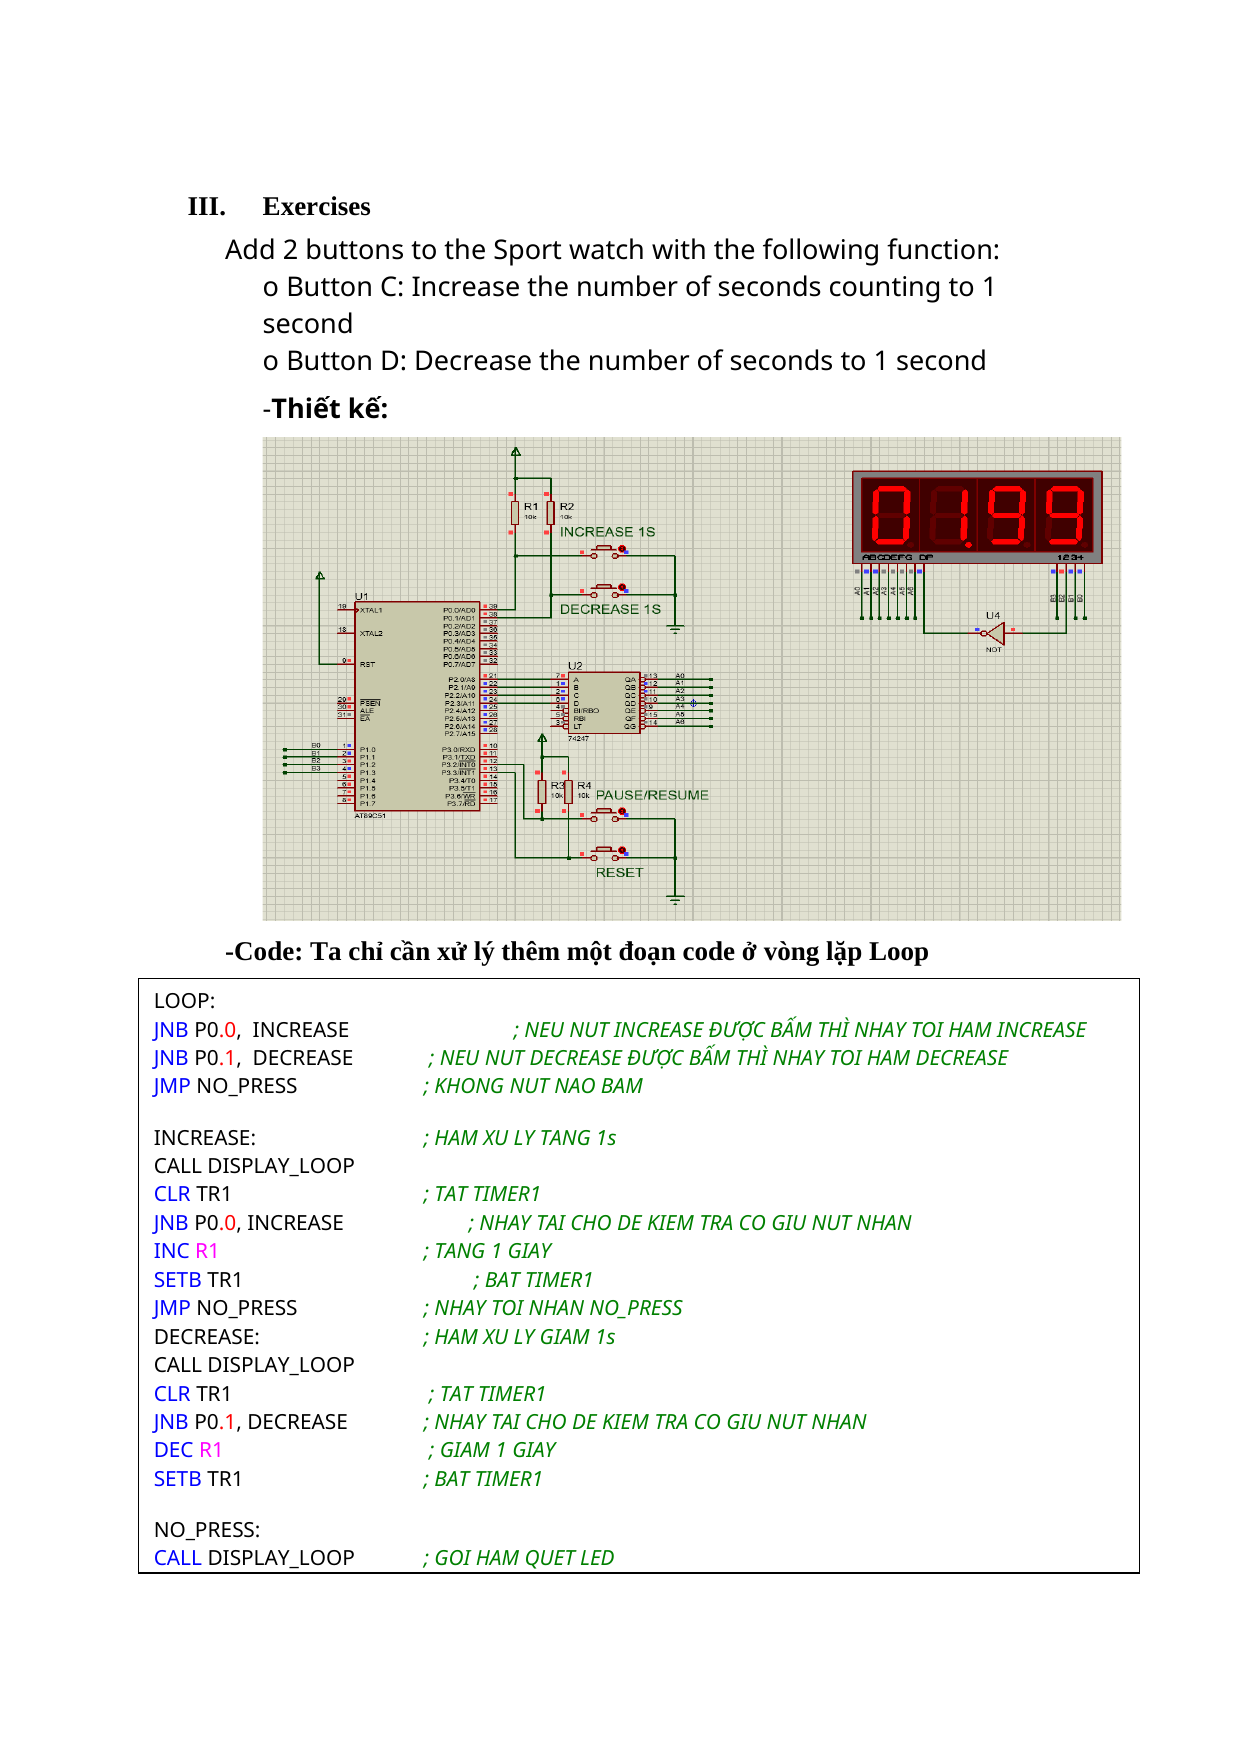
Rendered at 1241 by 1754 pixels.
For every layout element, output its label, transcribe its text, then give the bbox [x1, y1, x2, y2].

list o Button D: Decrease the number of seconds to 1 second [262, 341, 1096, 378]
list Add 2 buttons to the Sport watch with the following function: [225, 231, 1090, 268]
list Exercises [187, 190, 1096, 222]
text -Code: Ta chỉ cần xử lý thêm một đoạn code ở vòng lặp Loop [225, 935, 1096, 966]
list o Button C: Increase the number of seconds counting to 1 second [262, 268, 1090, 341]
list -Thiết kế: [262, 389, 1096, 426]
picture [262, 437, 1122, 921]
